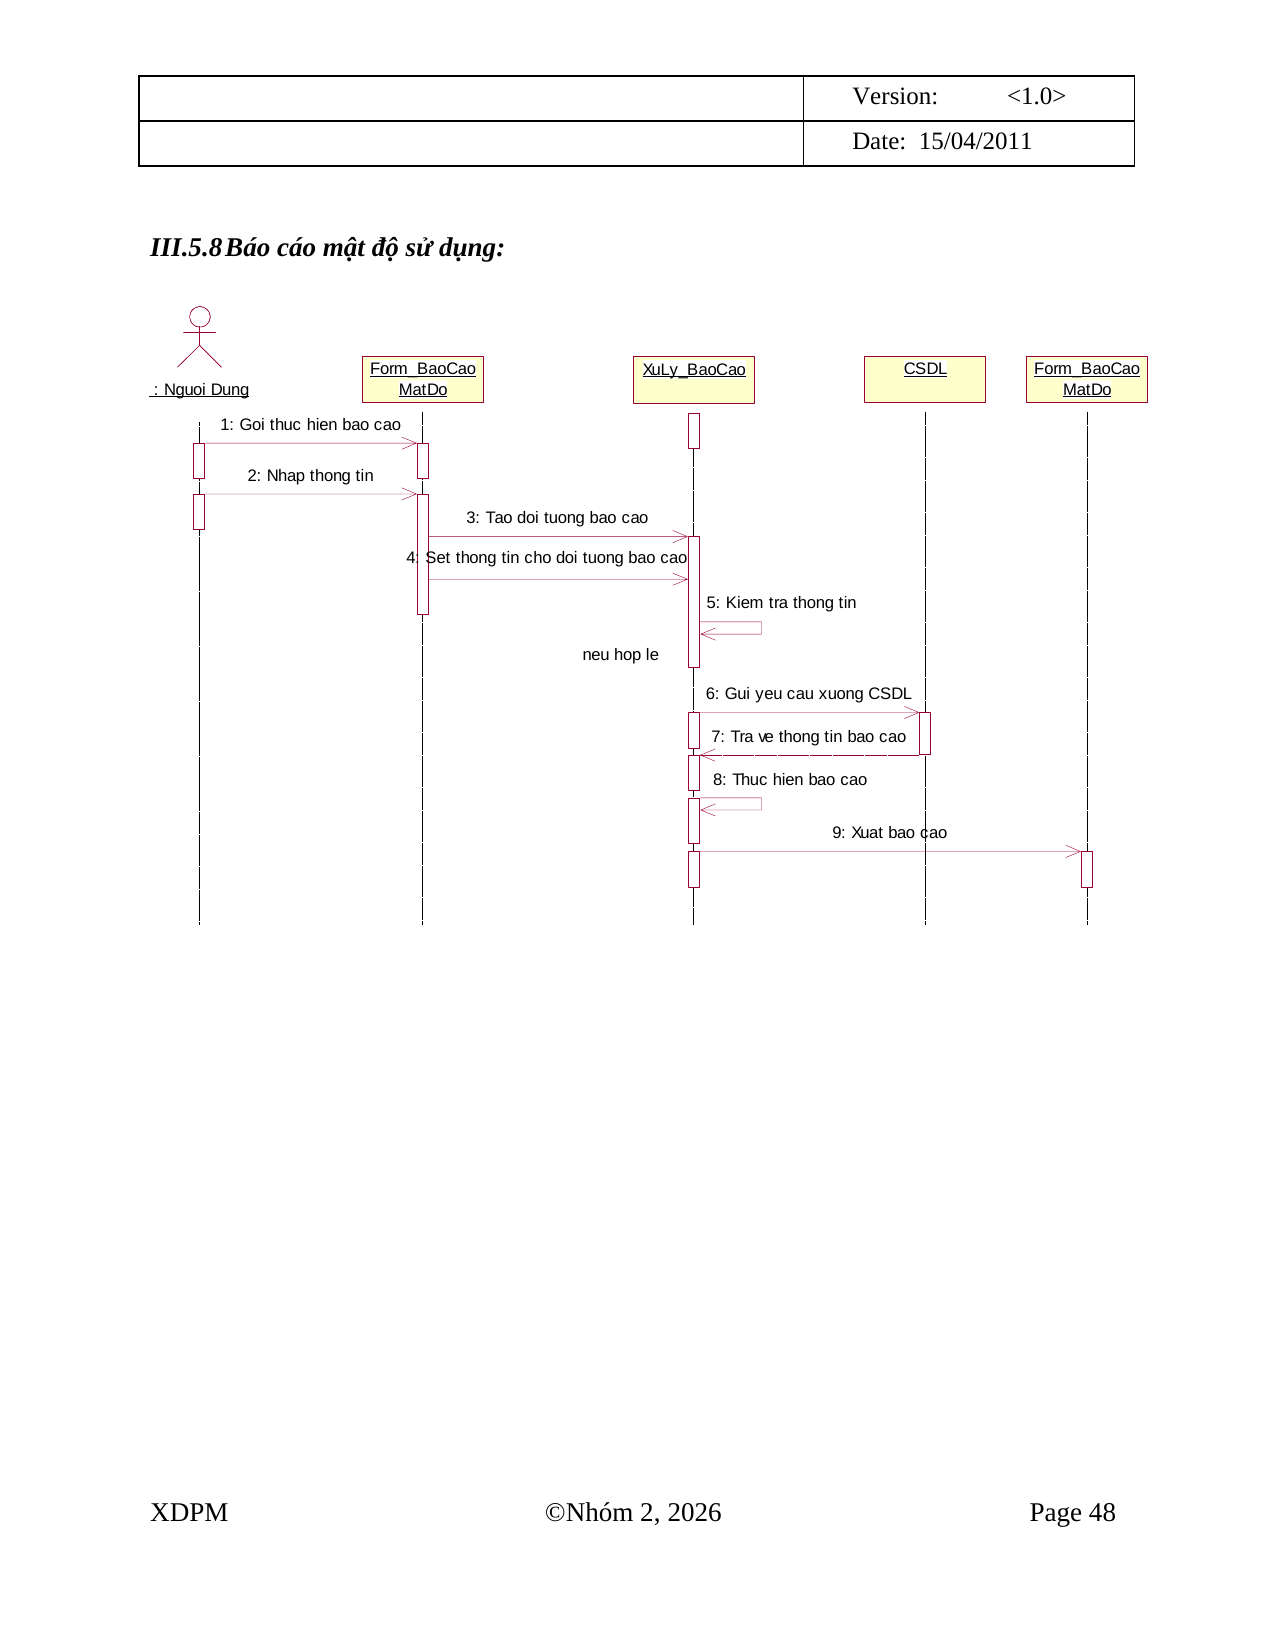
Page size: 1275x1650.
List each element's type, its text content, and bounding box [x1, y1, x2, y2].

subtitle Báo cáo mật độ sử dụng: [150, 231, 1125, 263]
